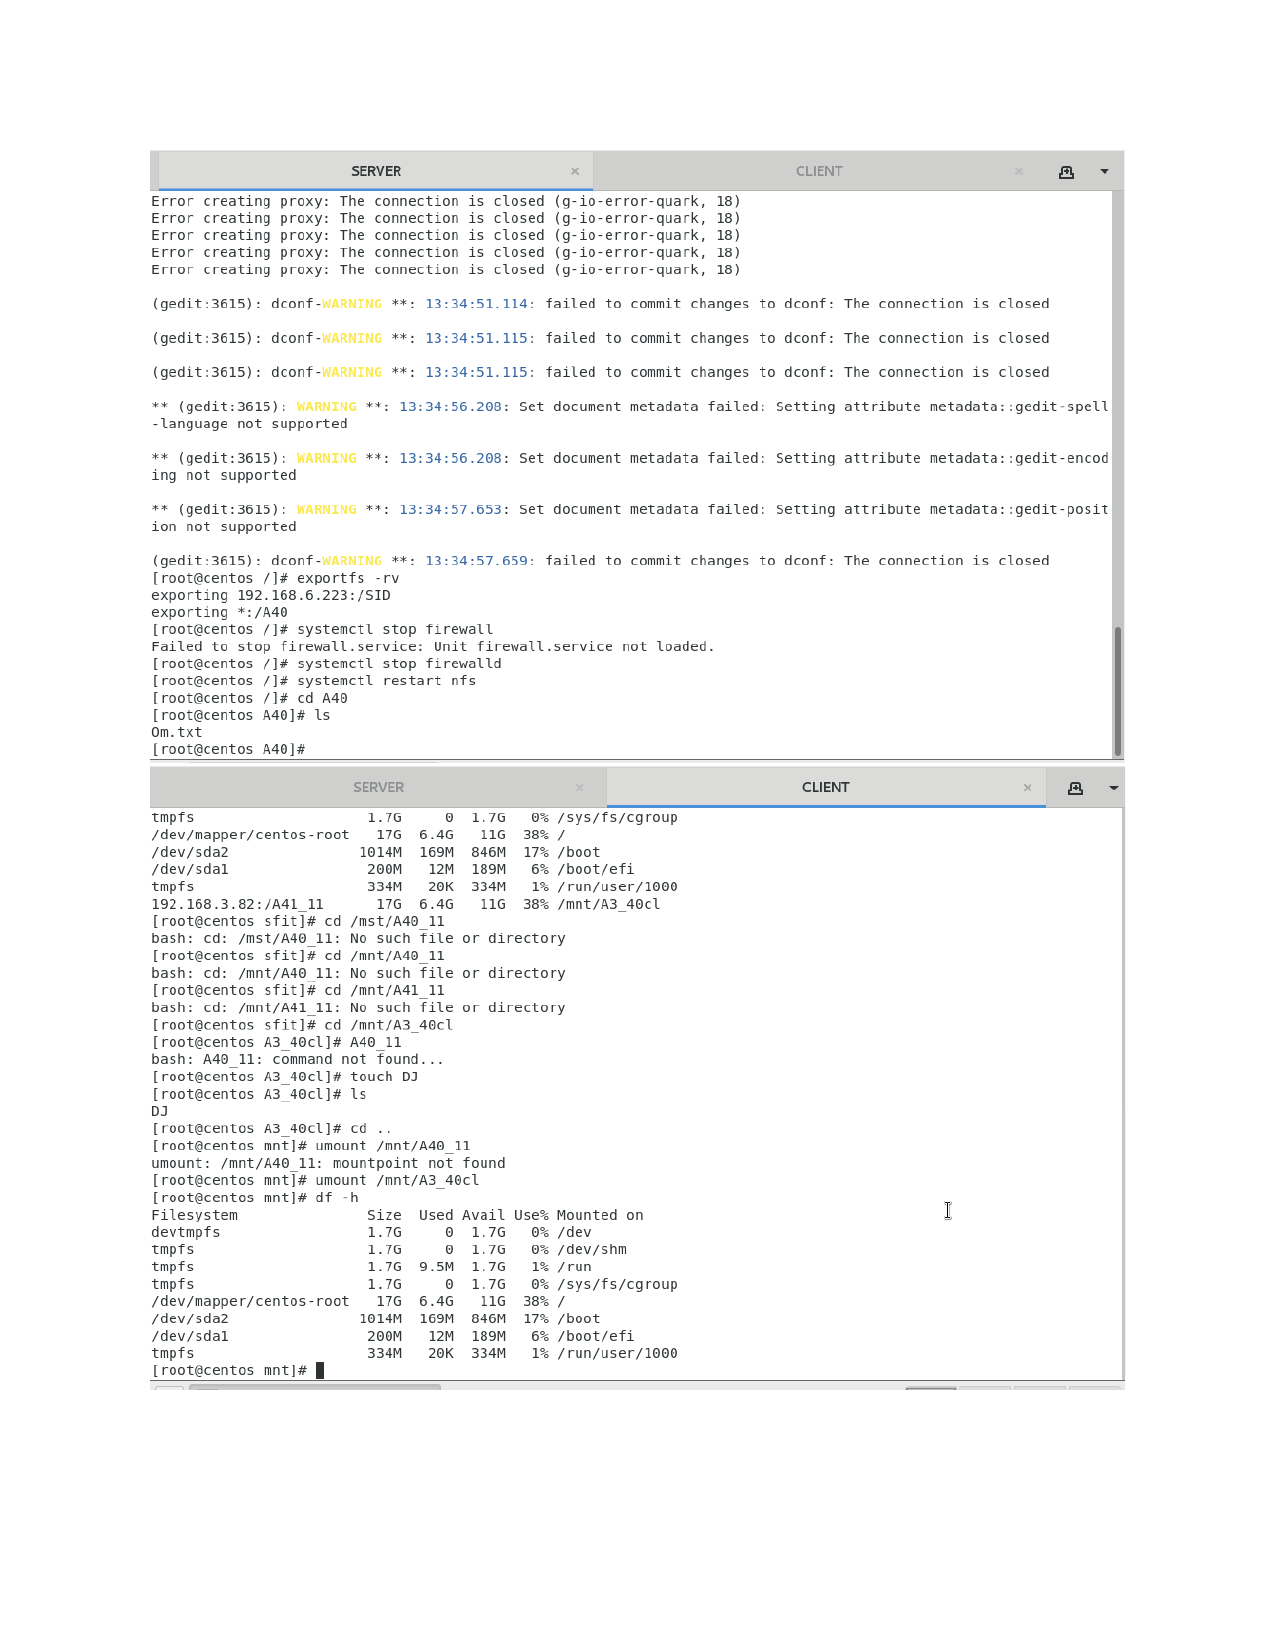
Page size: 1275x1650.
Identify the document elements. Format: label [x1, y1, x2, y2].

picture [150, 766, 1125, 1390]
picture [150, 150, 1125, 763]
